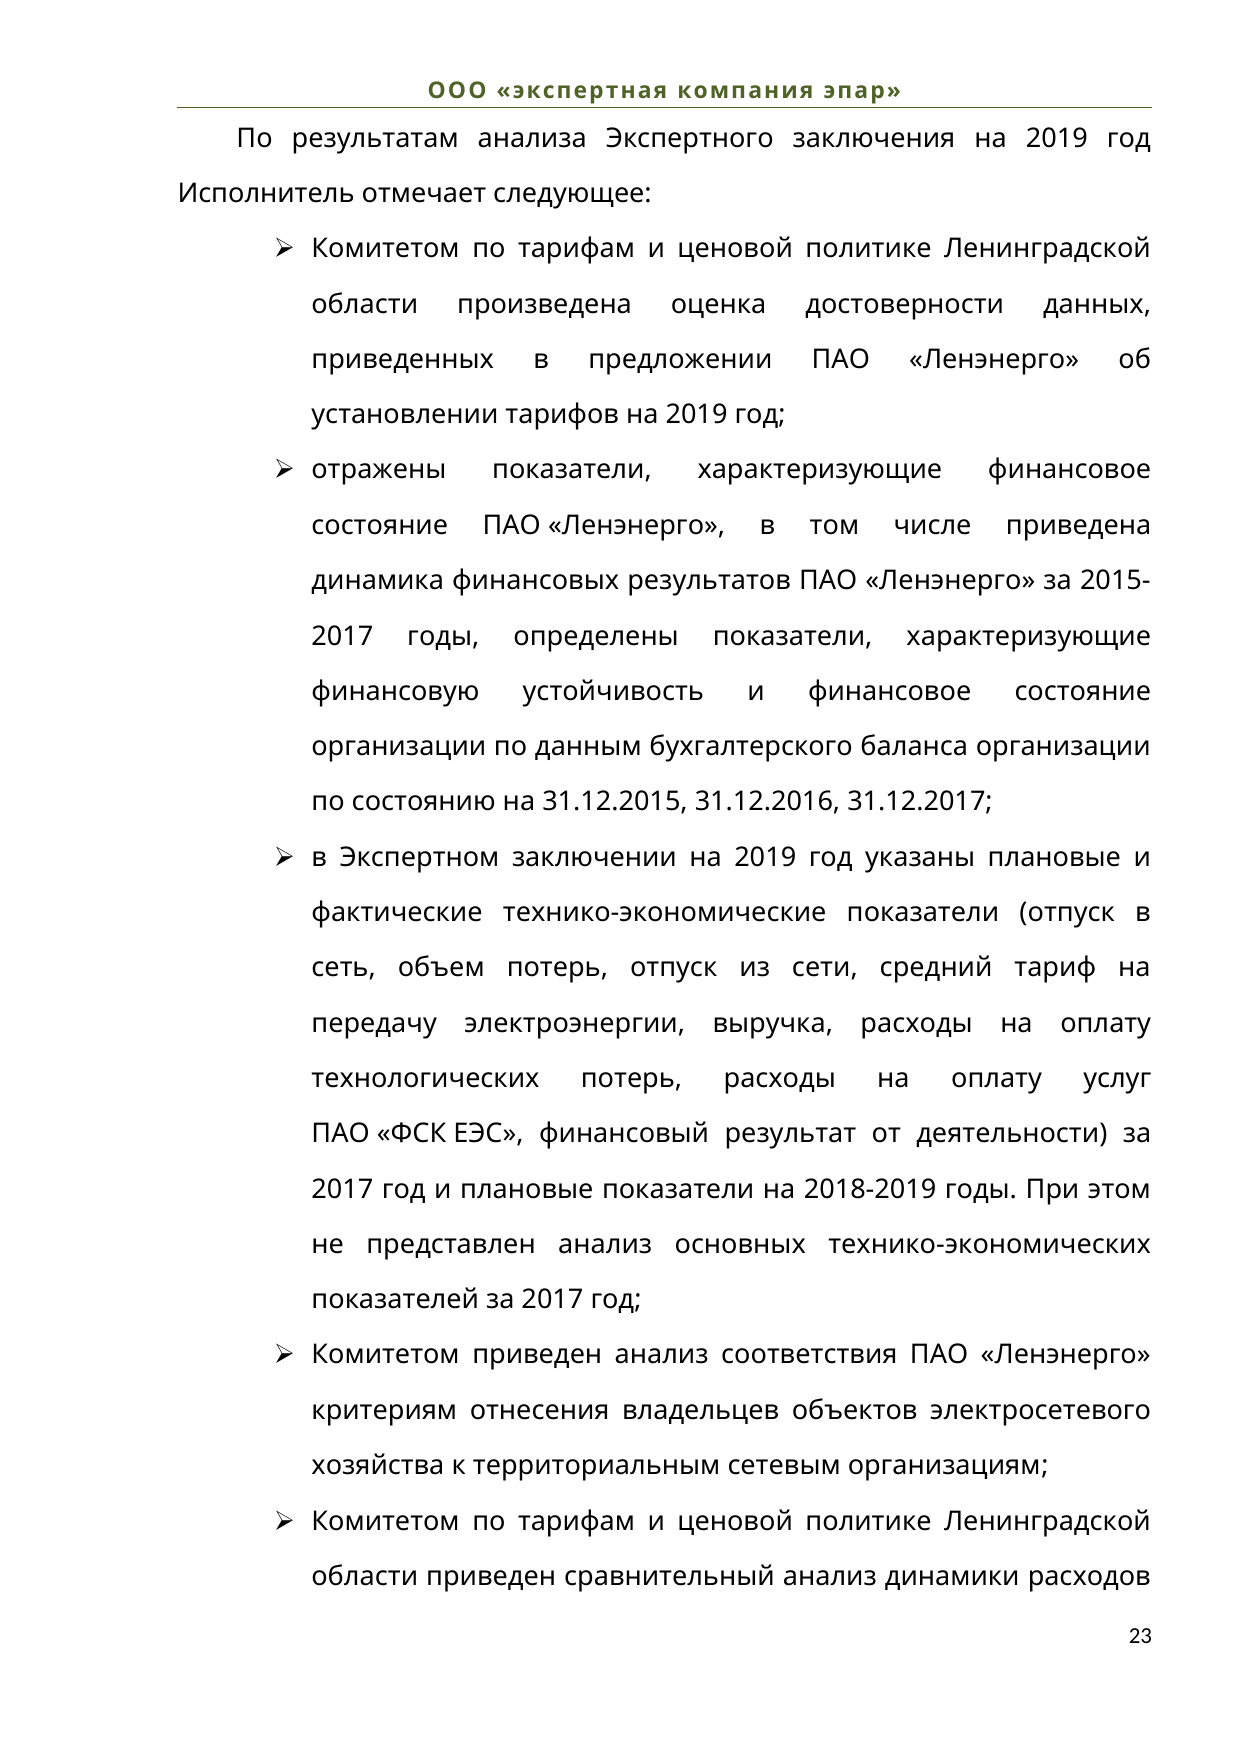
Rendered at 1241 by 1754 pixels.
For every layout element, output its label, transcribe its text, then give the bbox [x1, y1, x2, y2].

list Комитетом приведен анализ соответствия ПАО «Ленэнерго» критериям отнесения владельцев объектов электросетевого хозяйства к территориальным сетевым организациям; [274, 1335, 1152, 1482]
list Комитетом по тарифам и ценовой политике Ленинградской области произведена оценка достоверности данных, приведенных в предложении ПАО «Ленэнерго» об установлении тарифов на 2019 год; [274, 229, 1152, 432]
list отражены показатели, характеризующие финансовое состояние ПАО «Ленэнерго», в том числе приведена динамика финансовых результатов ПАО «Ленэнерго» за 2015-2017 годы, определены показатели, характеризующие финансовую устойчивость и финансовое состояние организации по данным бухгалтерского баланса организации по состоянию на 31.12.2015, 31.12.2016, 31.12.2017; [274, 450, 1152, 819]
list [274, 1501, 1152, 1593]
list в Экспертном заключении на 2019 год указаны плановые и фактические технико-экономические показатели (отпуск в сеть, объем потерь, отпуск из сети, средний тариф на передачу электроэнергии, выручка, расходы на оплату технологических потерь, расходы на оплату услуг ПАО «ФСК ЕЭС», финансовый результат от деятельности) за 2017 год и плановые показатели на 2018-2019 годы. При этом не представлен анализ основных технико-экономических показателей за 2017 год; [274, 837, 1152, 1317]
text По результатам анализа Экспертного заключения на 2019 год Исполнитель отмечает следующее: [177, 118, 1152, 210]
